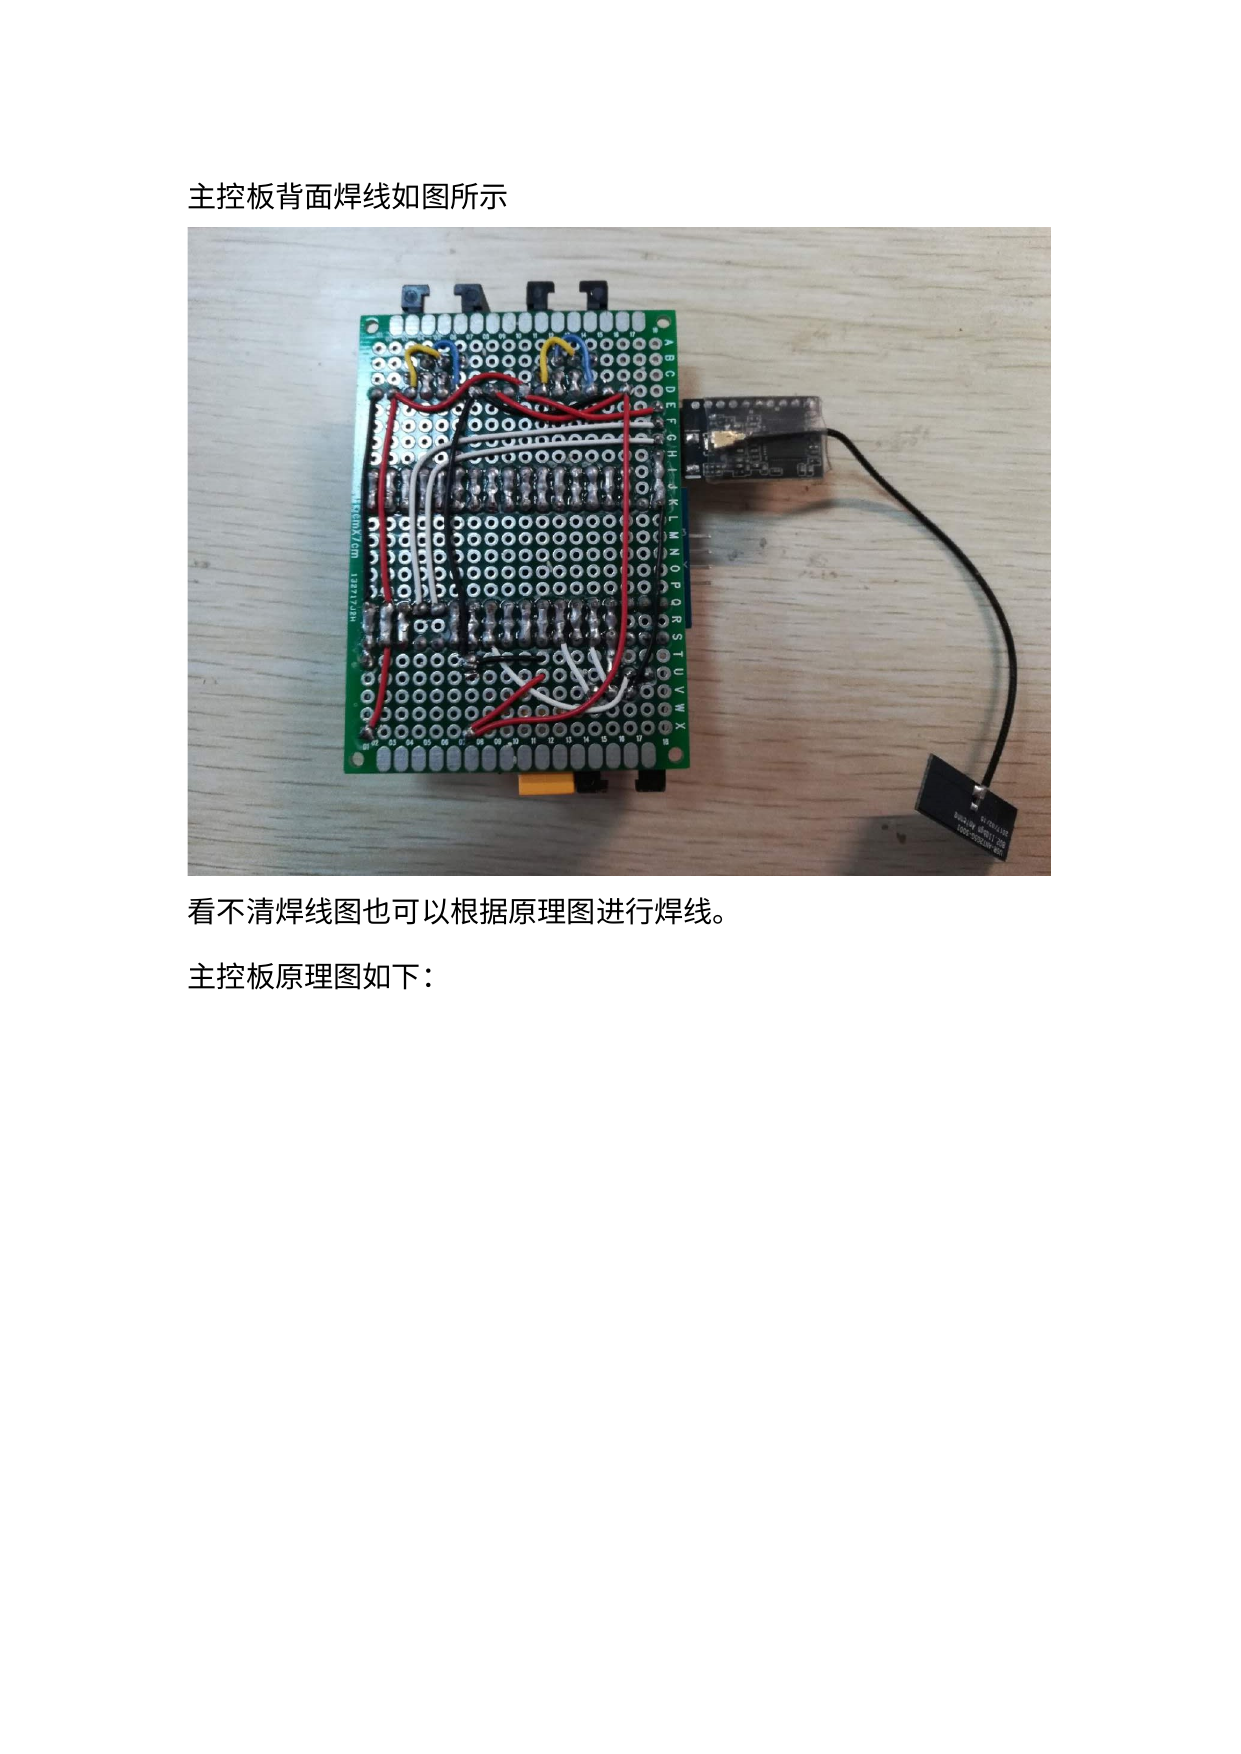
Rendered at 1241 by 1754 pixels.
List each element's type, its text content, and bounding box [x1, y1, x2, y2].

text 主控板原理图如下： [187, 942, 1053, 1007]
text 主控板背面焊线如图所示 [187, 162, 1053, 227]
text 看不清焊线图也可以根据原理图进行焊线。 [187, 877, 1053, 942]
picture [187, 227, 1051, 876]
